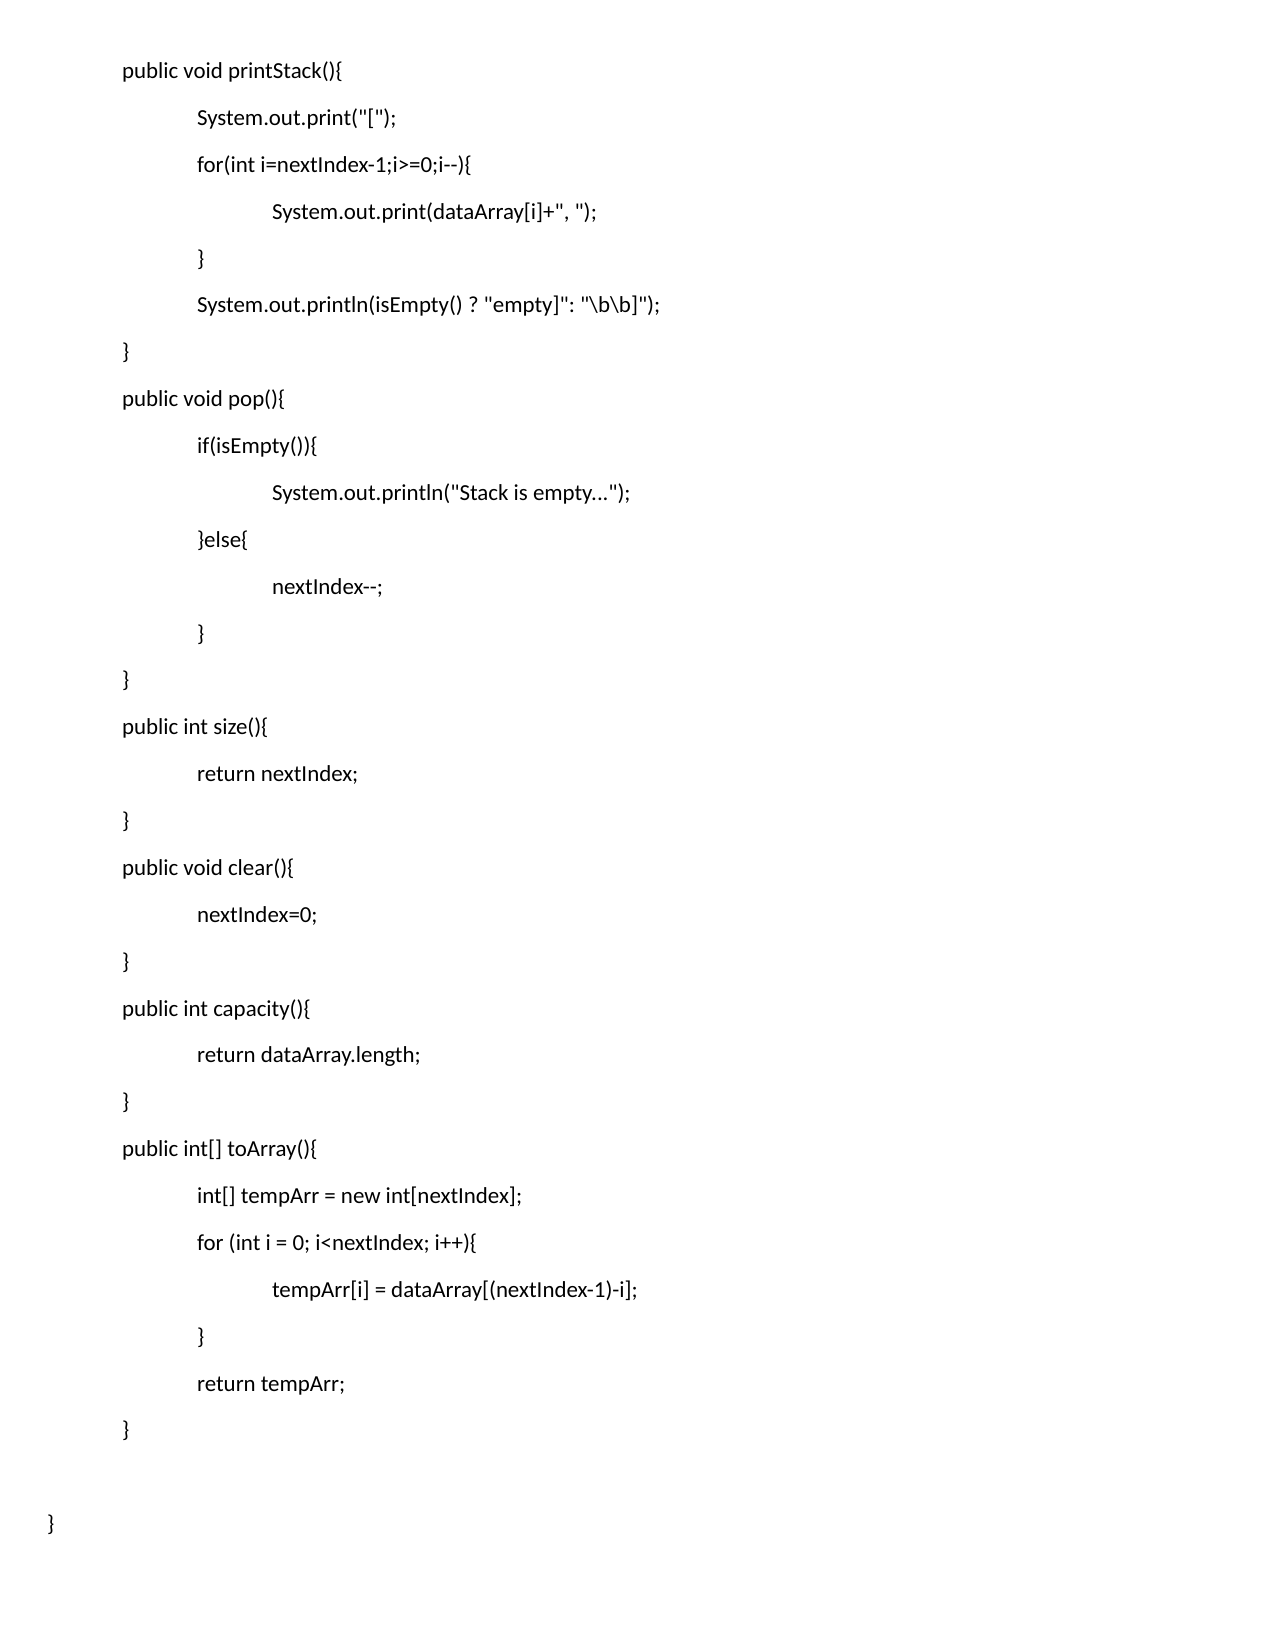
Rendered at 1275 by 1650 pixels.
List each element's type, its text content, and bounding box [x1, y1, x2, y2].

text return dataArray.length; [47, 1041, 1256, 1069]
text } [47, 806, 1256, 834]
text }else{ [47, 525, 1256, 553]
text } [47, 947, 1256, 975]
text for (int i = 0; i<nextIndex; i++){ [47, 1228, 1256, 1256]
text } [47, 1087, 1256, 1116]
text } [47, 1416, 1256, 1444]
text public void clear(){ [47, 853, 1256, 881]
text for(int i=nextIndex-1;i>=0;i--){ [47, 150, 1256, 178]
text return nextIndex; [47, 759, 1256, 787]
text public int capacity(){ [47, 994, 1256, 1022]
text System.out.print(dataArray[i]+", "); [47, 197, 1256, 225]
text } [47, 619, 1256, 647]
text public int size(){ [47, 712, 1256, 741]
text System.out.println("Stack is empty..."); [47, 478, 1256, 506]
text public void printStack(){ [47, 56, 1256, 84]
text System.out.print("["); [47, 103, 1256, 131]
text } [47, 337, 1256, 366]
text if(isEmpty()){ [47, 431, 1256, 459]
text public int[] toArray(){ [47, 1134, 1256, 1162]
text } [47, 666, 1256, 694]
text tempArr[i] = dataArray[(nextIndex-1)-i]; [47, 1275, 1256, 1303]
text System.out.println(isEmpty() ? "empty]": "\b\b]"); [47, 291, 1256, 319]
text } [47, 244, 1256, 272]
text nextIndex--; [47, 572, 1256, 600]
text public void pop(){ [47, 384, 1256, 412]
text int[] tempArr = new int[nextIndex]; [47, 1181, 1256, 1209]
text nextIndex=0; [47, 900, 1256, 928]
text } [47, 1322, 1256, 1350]
text return tempArr; [47, 1369, 1256, 1397]
text } [47, 1509, 1256, 1537]
